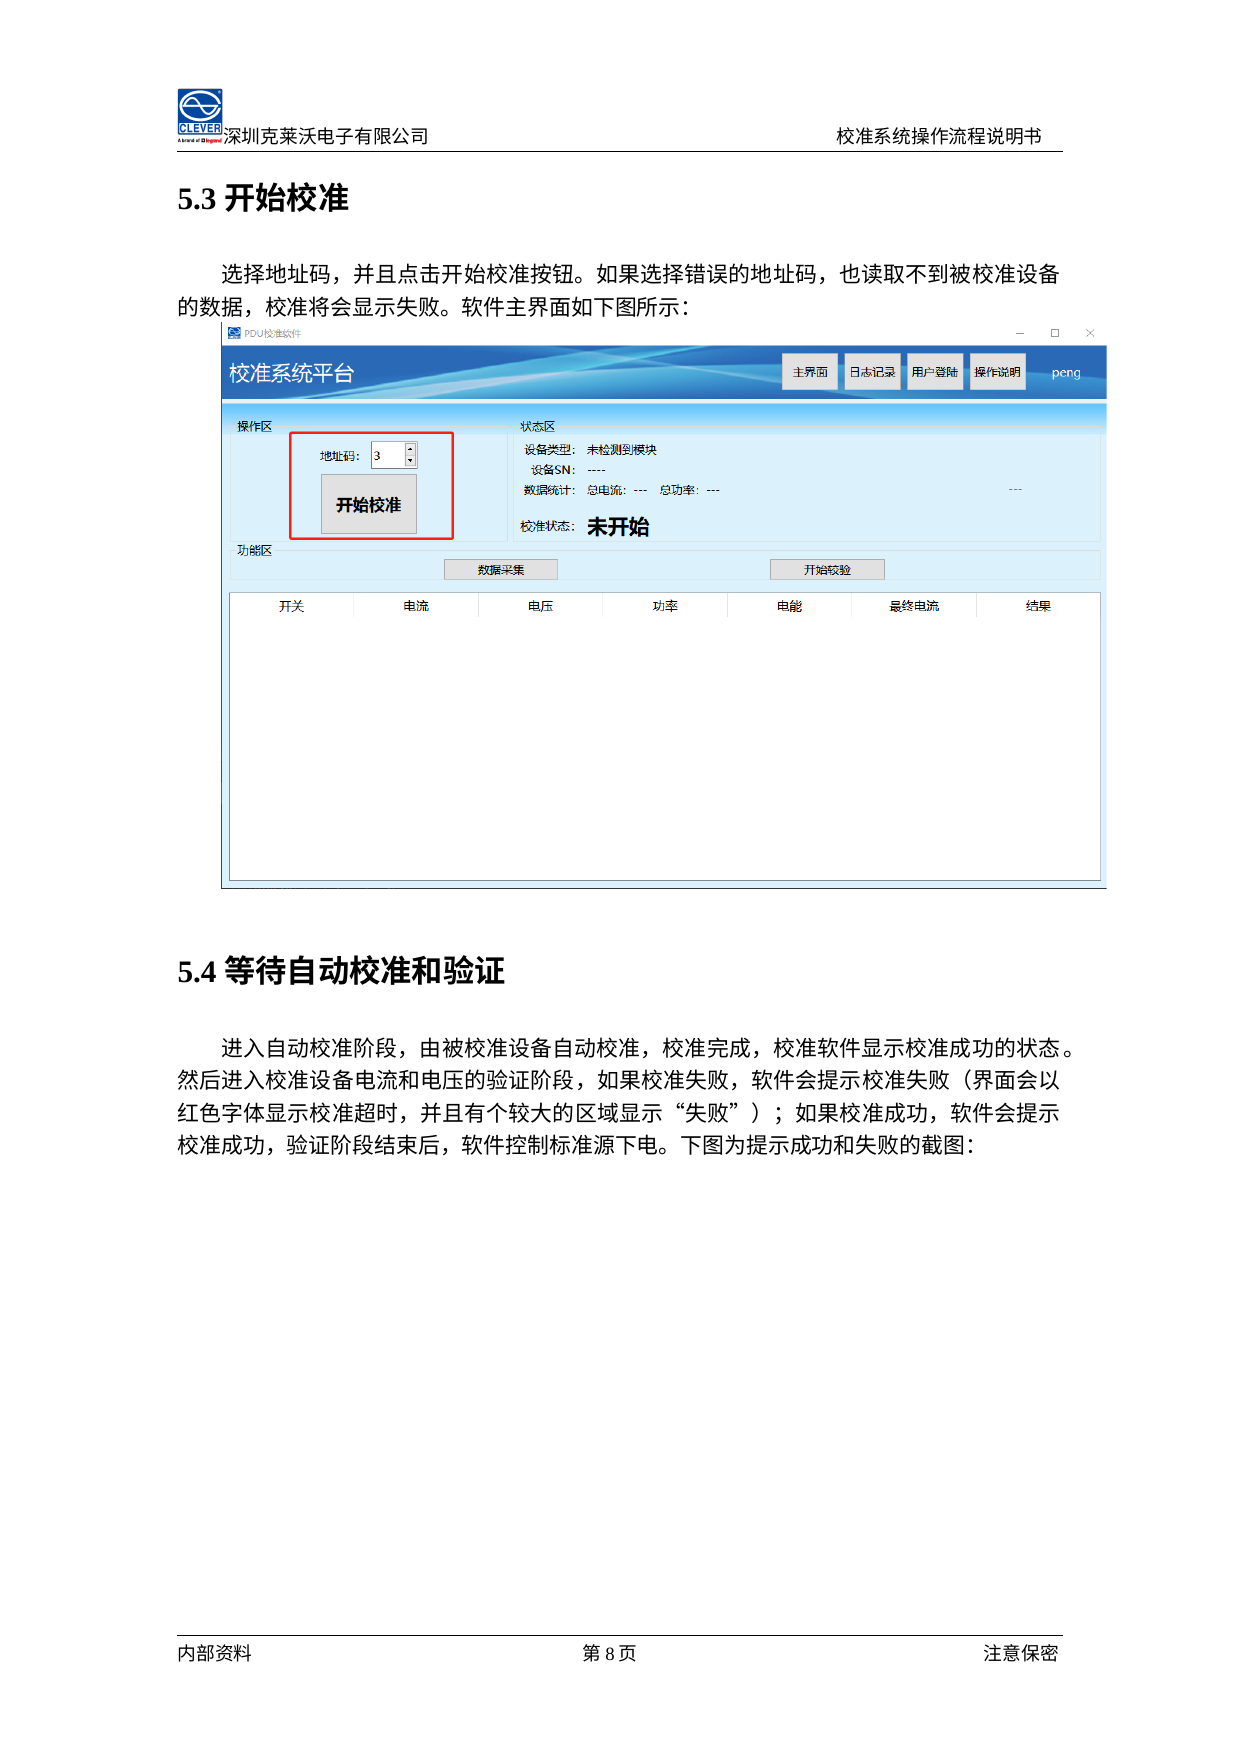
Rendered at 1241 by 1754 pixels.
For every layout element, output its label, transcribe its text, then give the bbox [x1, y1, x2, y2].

text 选择地址码，并且点击开始校准按钮。如果选择错误的地址码，也读取不到被校准设备的数据，校准将会显示失败。软件主界面如下图所示： [177, 257, 1063, 322]
text 进入自动校准阶段，由被校准设备自动校准，校准完成，校准软件显示校准成功的状态。然后进入校准设备电流和电压的验证阶段，如果校准失败，软件会提示校准失败（界面会以红色字体显示校准超时，并且有个较大的区域显示“失败”）；如果校准成功，软件会提示校准成功，验证阶段结束后，软件控制标准源下电。下图为提示成功和失败的截图： [177, 1030, 1063, 1160]
picture [221, 322, 1107, 889]
picture [177, 88, 223, 144]
subtitle 等待自动校准和验证 [177, 936, 1063, 1001]
subtitle 开始校准 [177, 163, 1063, 228]
